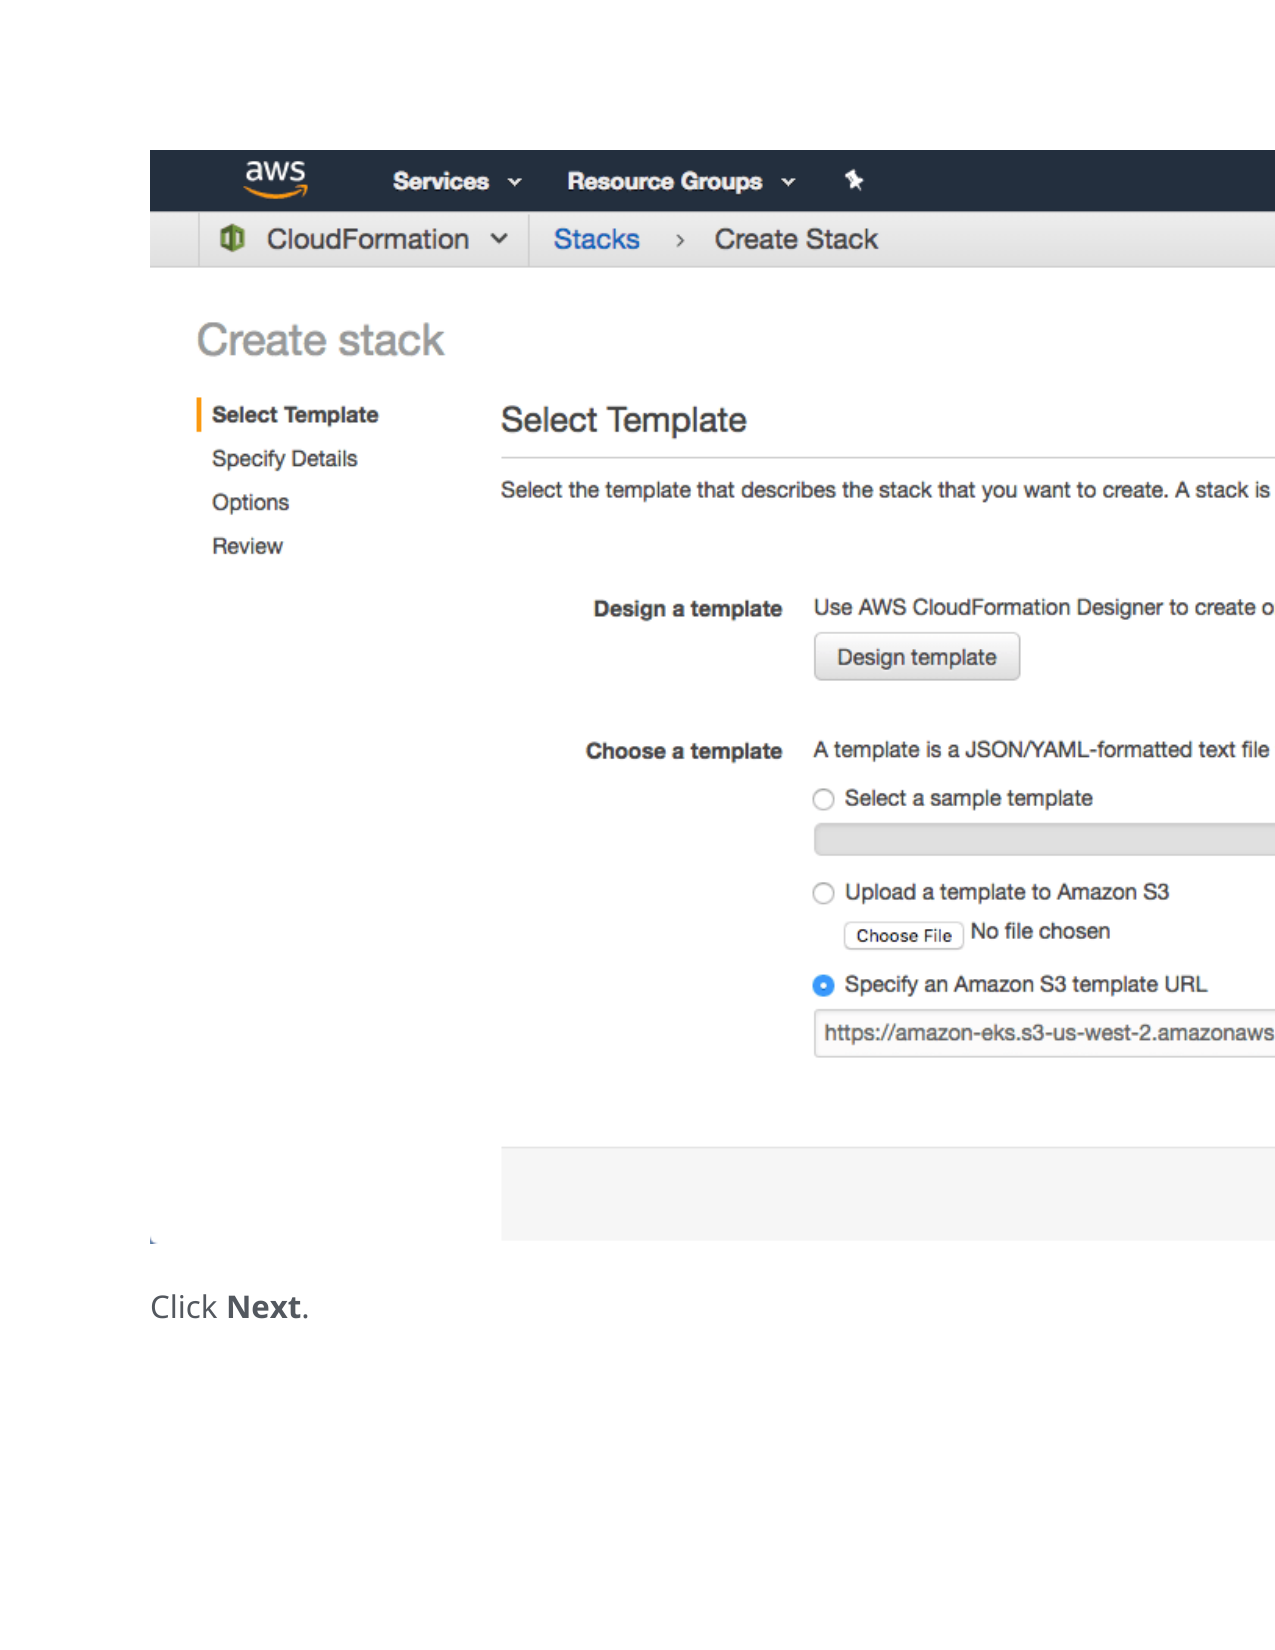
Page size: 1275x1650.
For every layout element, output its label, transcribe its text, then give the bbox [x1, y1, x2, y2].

picture [150, 150, 1275, 1244]
text Click Next. [150, 1275, 1125, 1328]
